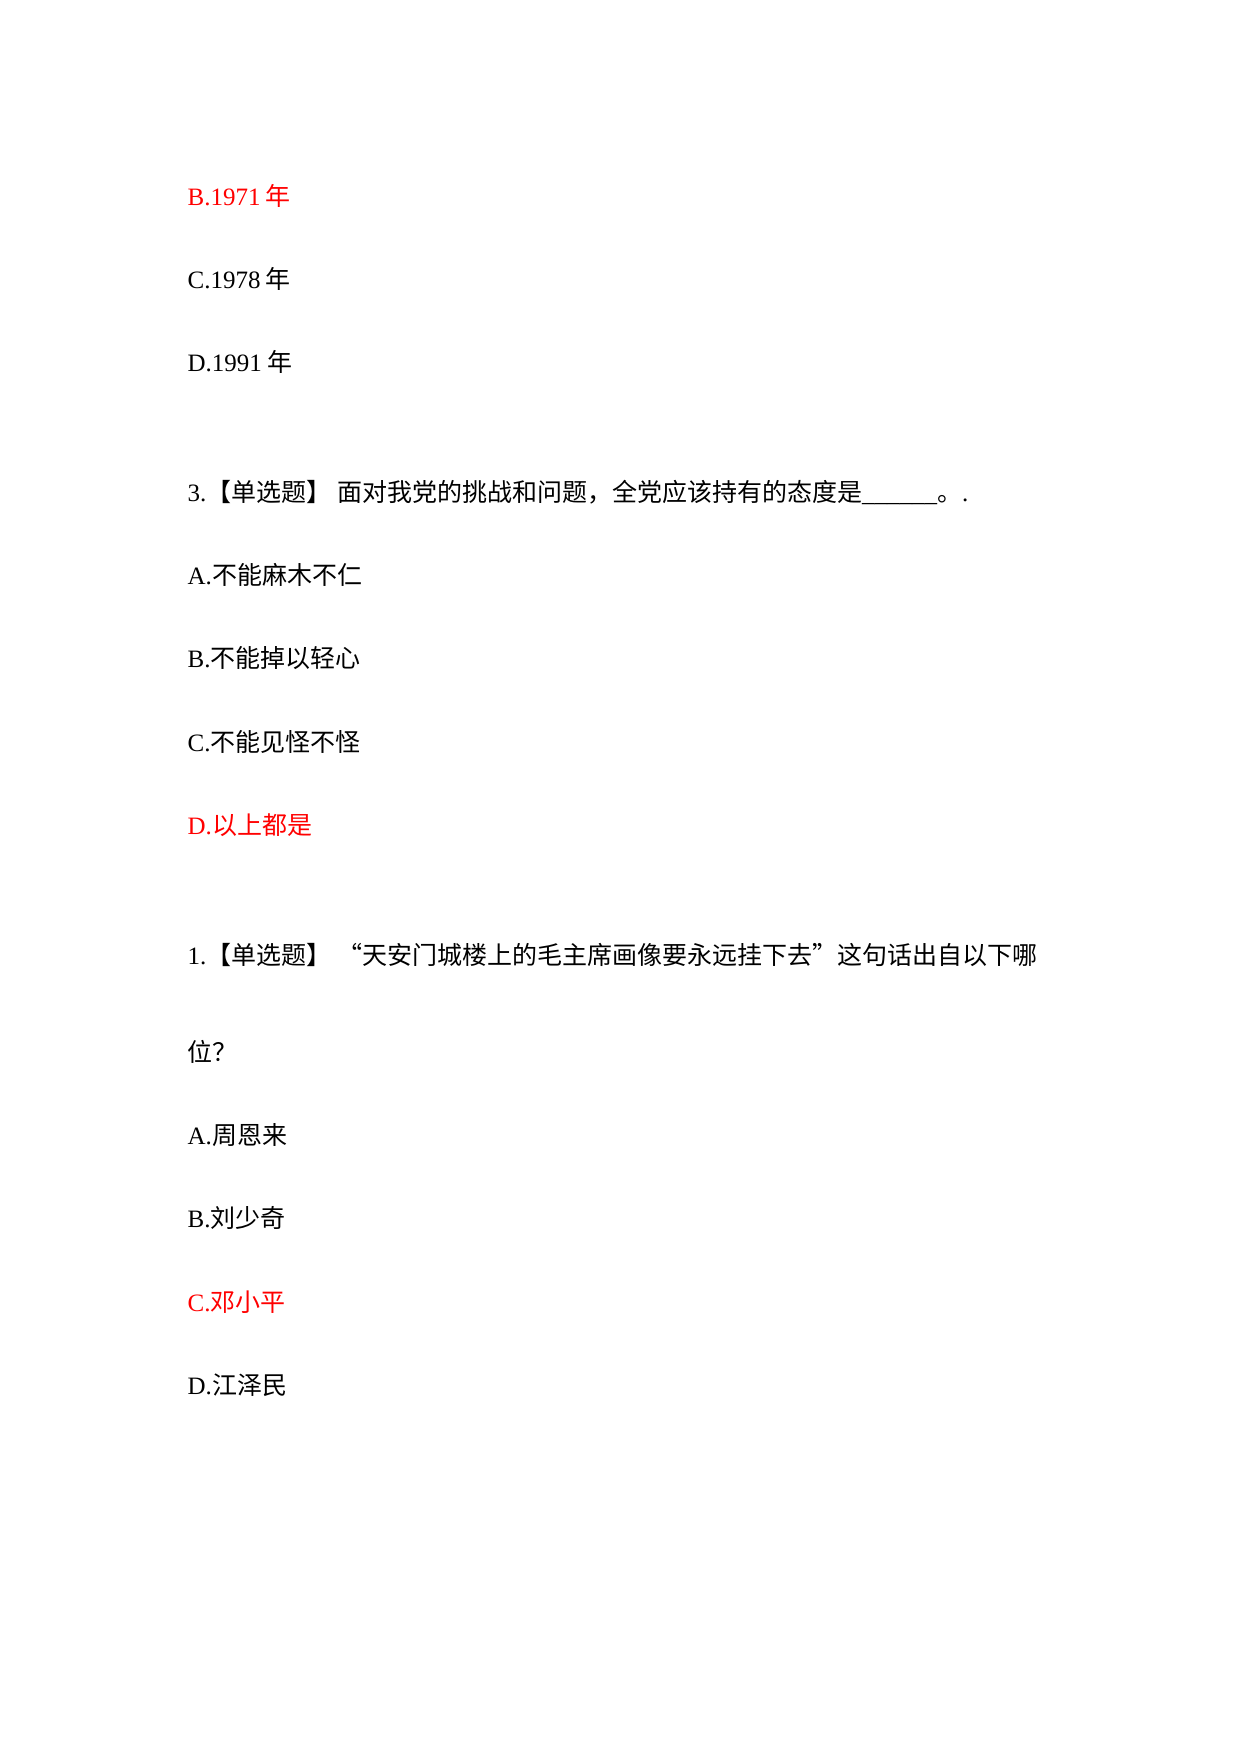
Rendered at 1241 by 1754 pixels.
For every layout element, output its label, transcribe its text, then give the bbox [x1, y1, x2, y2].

text A.周恩来 [187, 1101, 1053, 1166]
text 3.【单选题】 面对我党的挑战和问题，全党应该持有的态度是______。. [187, 458, 1053, 523]
text 1.【单选题】 “天安门城楼上的毛主席画像要永远挂下去”这句话出自以下哪位？ [187, 921, 1053, 1083]
text C.不能见怪不怪 [187, 708, 1053, 773]
text B.不能掉以轻心 [187, 624, 1053, 689]
text D.1991年 [187, 328, 1053, 393]
text C.邓小平 [187, 1268, 1053, 1333]
text B.1971年 [187, 162, 1053, 227]
text B.刘少奇 [187, 1184, 1053, 1249]
text D.以上都是 [187, 791, 1053, 856]
text A.不能麻木不仁 [187, 541, 1053, 606]
text C.1978年 [187, 245, 1053, 310]
text D.江泽民 [187, 1351, 1053, 1416]
